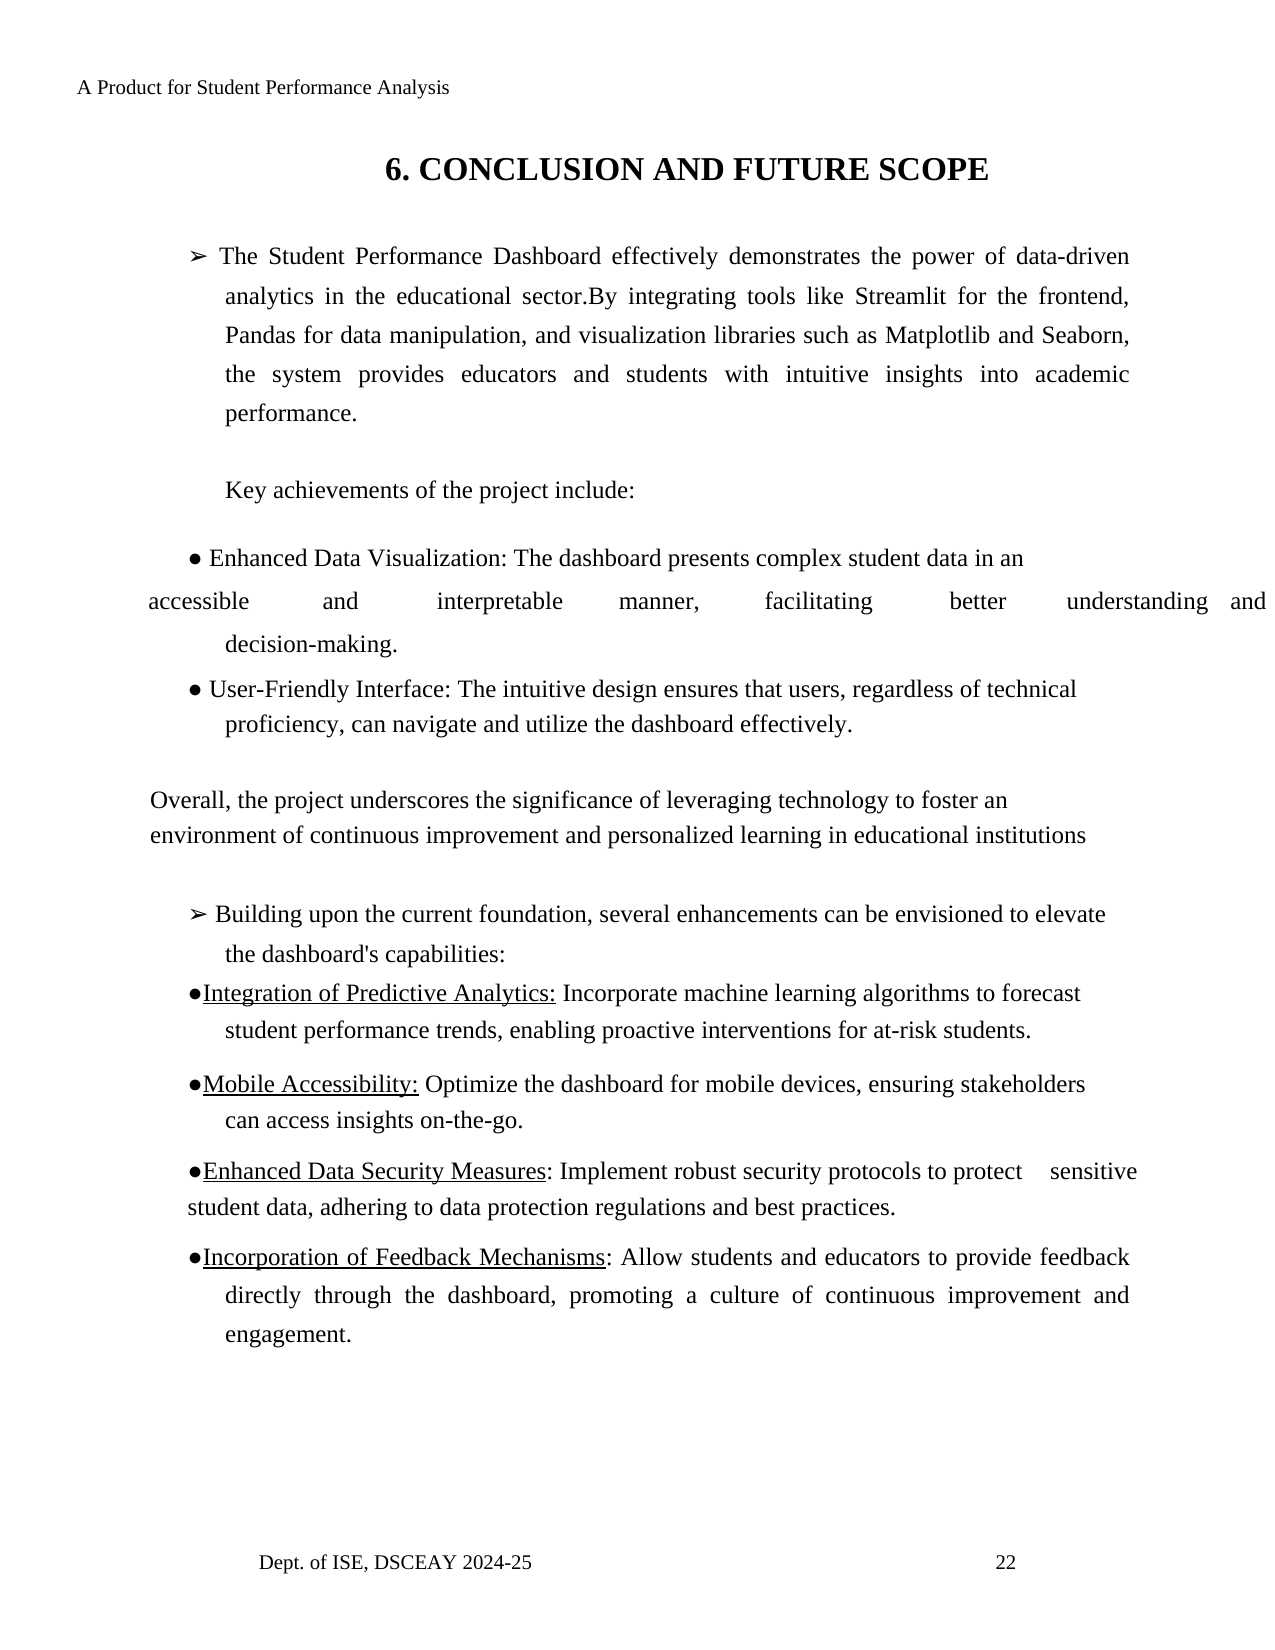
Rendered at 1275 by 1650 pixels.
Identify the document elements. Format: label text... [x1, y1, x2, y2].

text ➢​ The Student Performance Dashboard effectively demonstrates the power of data-driven analytics in the educational sector.By integrating tools like Streamlit for the frontend, Pandas for data manipulation, and visualization libraries such as Matplotlib and Seaborn, the system provides educators and students with intuitive insights into academic performance. [187, 237, 1131, 426]
table_header understanding [1058, 582, 1217, 622]
text ●​Enhanced Data Security Measures: Implement robust security protocols to protect sensitive student data, adhering to data protection regulations and best practices. [187, 1156, 1140, 1220]
text A Product for Student Performance Analysis [77, 76, 1275, 99]
text ●​ User-Friendly Interface: The intuitive design ensures that users, regardless of technical proficiency, can navigate and utilize the dashboard effectively. [187, 673, 1140, 738]
text 6. CONCLUSION AND FUTURE SCOPE [0, 152, 989, 188]
text Dept. of ISE, DSCEAY 2024-25 22 [0, 1550, 1275, 1574]
table_header manner, [579, 582, 739, 622]
text ●​ Enhanced Data Visualization: The dashboard presents complex student data in an [187, 544, 1275, 572]
table_header interpretable [420, 582, 579, 622]
text ●​Incorporation of Feedback Mechanisms: Allow students and educators to provide feedback directly through the dashboard, promoting a culture of continuous improvement and engagement. [187, 1242, 1131, 1348]
text Key achievements of the project include: [225, 477, 1275, 504]
text ●​Mobile Accessibility: Optimize the dashboard for mobile devices, ensuring stakeholders can access insights on-the-go. [187, 1069, 1140, 1134]
table_header and [1217, 582, 1275, 622]
table_header facilitating [739, 582, 898, 622]
table_header better [898, 582, 1057, 622]
text ➢​ Building upon the current foundation, several enhancements can be envisioned to elevate the dashboard's capabilities: ●​Integration of Predictive Analytics: Incorporate machine learning algorithms to forecast student performance trends, enabling proactive interventions for at-risk students. [187, 896, 1140, 1044]
text decision-making. [225, 631, 1275, 658]
table_header and [261, 582, 420, 622]
table_header accessible [101, 582, 261, 622]
text Overall, the project underscores the significance of leveraging technology to foster an environment of continuous improvement and personalized learning in educational institutions [150, 786, 1140, 849]
